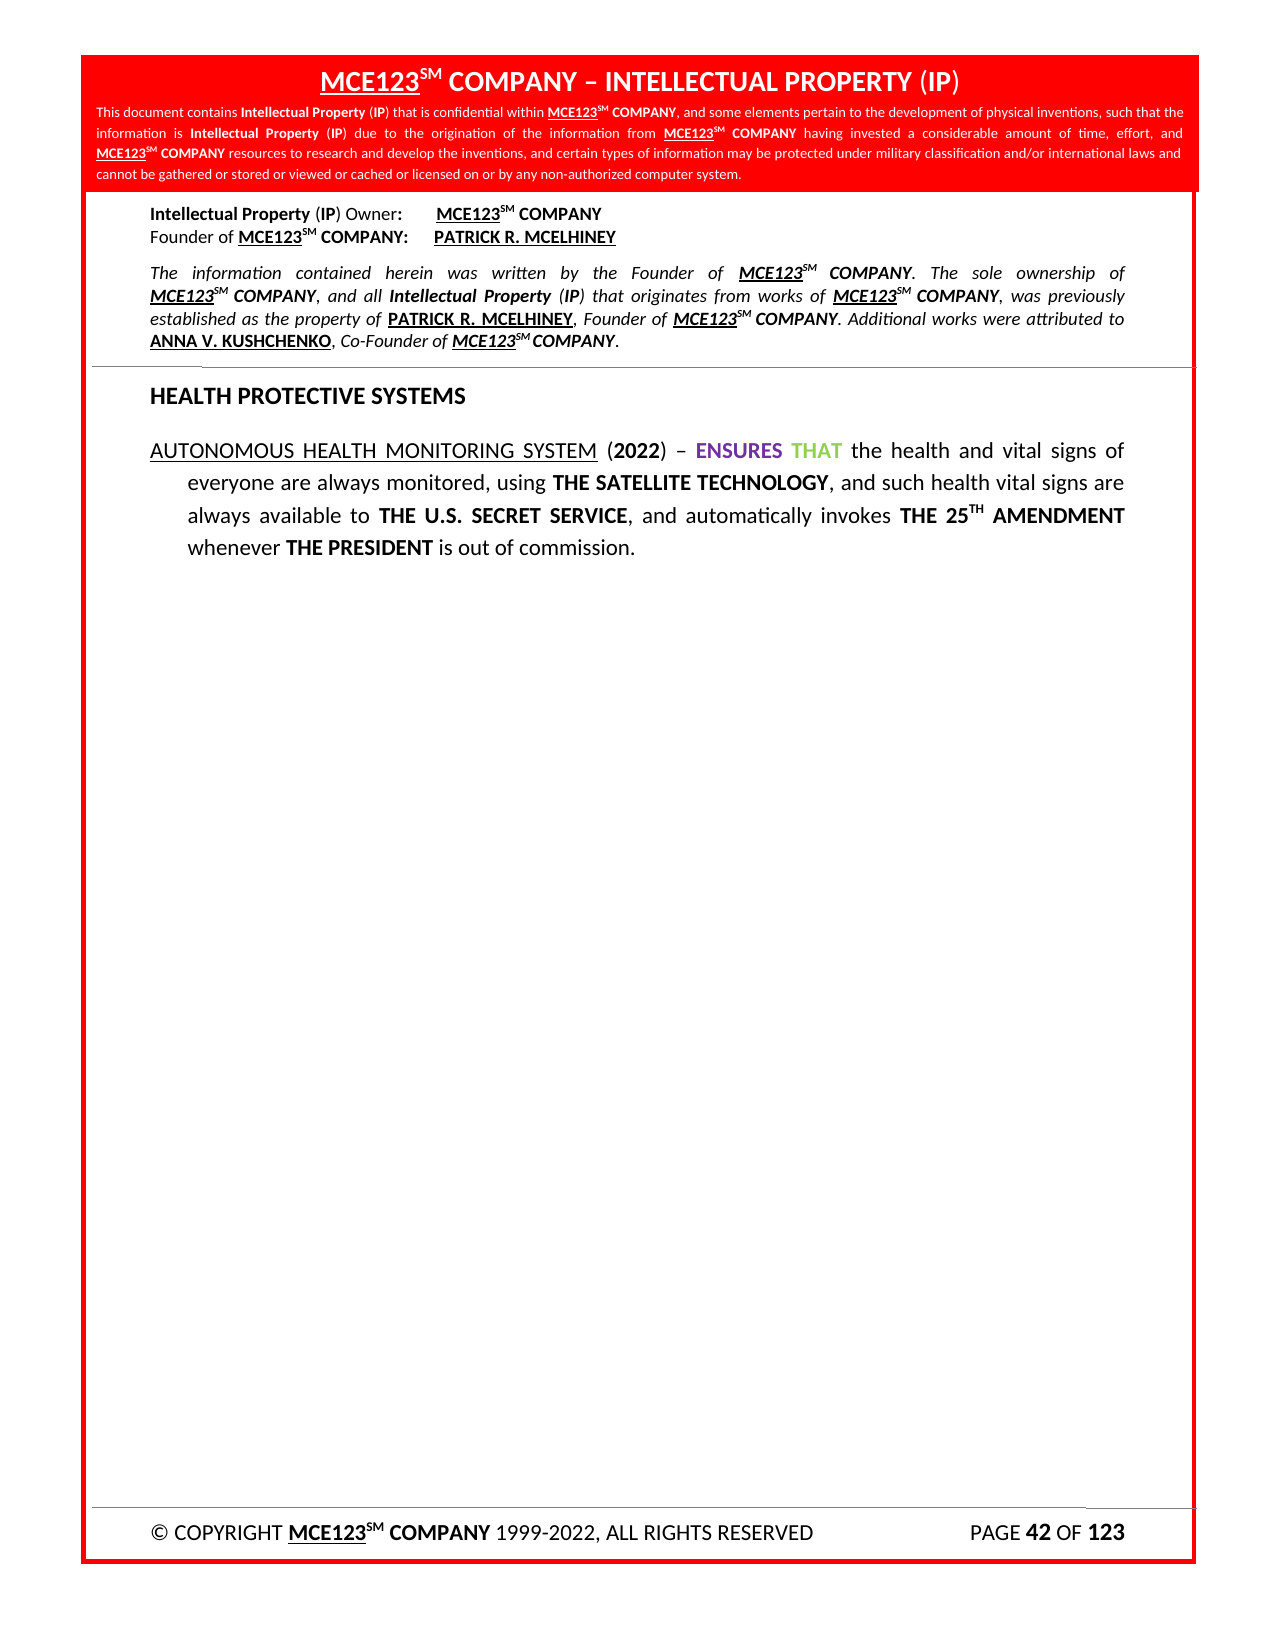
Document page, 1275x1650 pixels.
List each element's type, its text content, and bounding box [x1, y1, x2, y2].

text HEALTH PROTECTIVE SYSTEMS [150, 381, 1125, 411]
text AUTONOMOUS HEALTH MONITORING SYSTEM (2022) – ENSURES THAT the health and vital signs of everyone are always monitored, using THE SATELLITE TECHNOLOGY, and such health vital signs are always available to THE U.S. SECRET SERVICE, and automatically invokes THE 25TH AMENDMENT whenever THE PRESIDENT is out of commission. [150, 436, 1125, 561]
